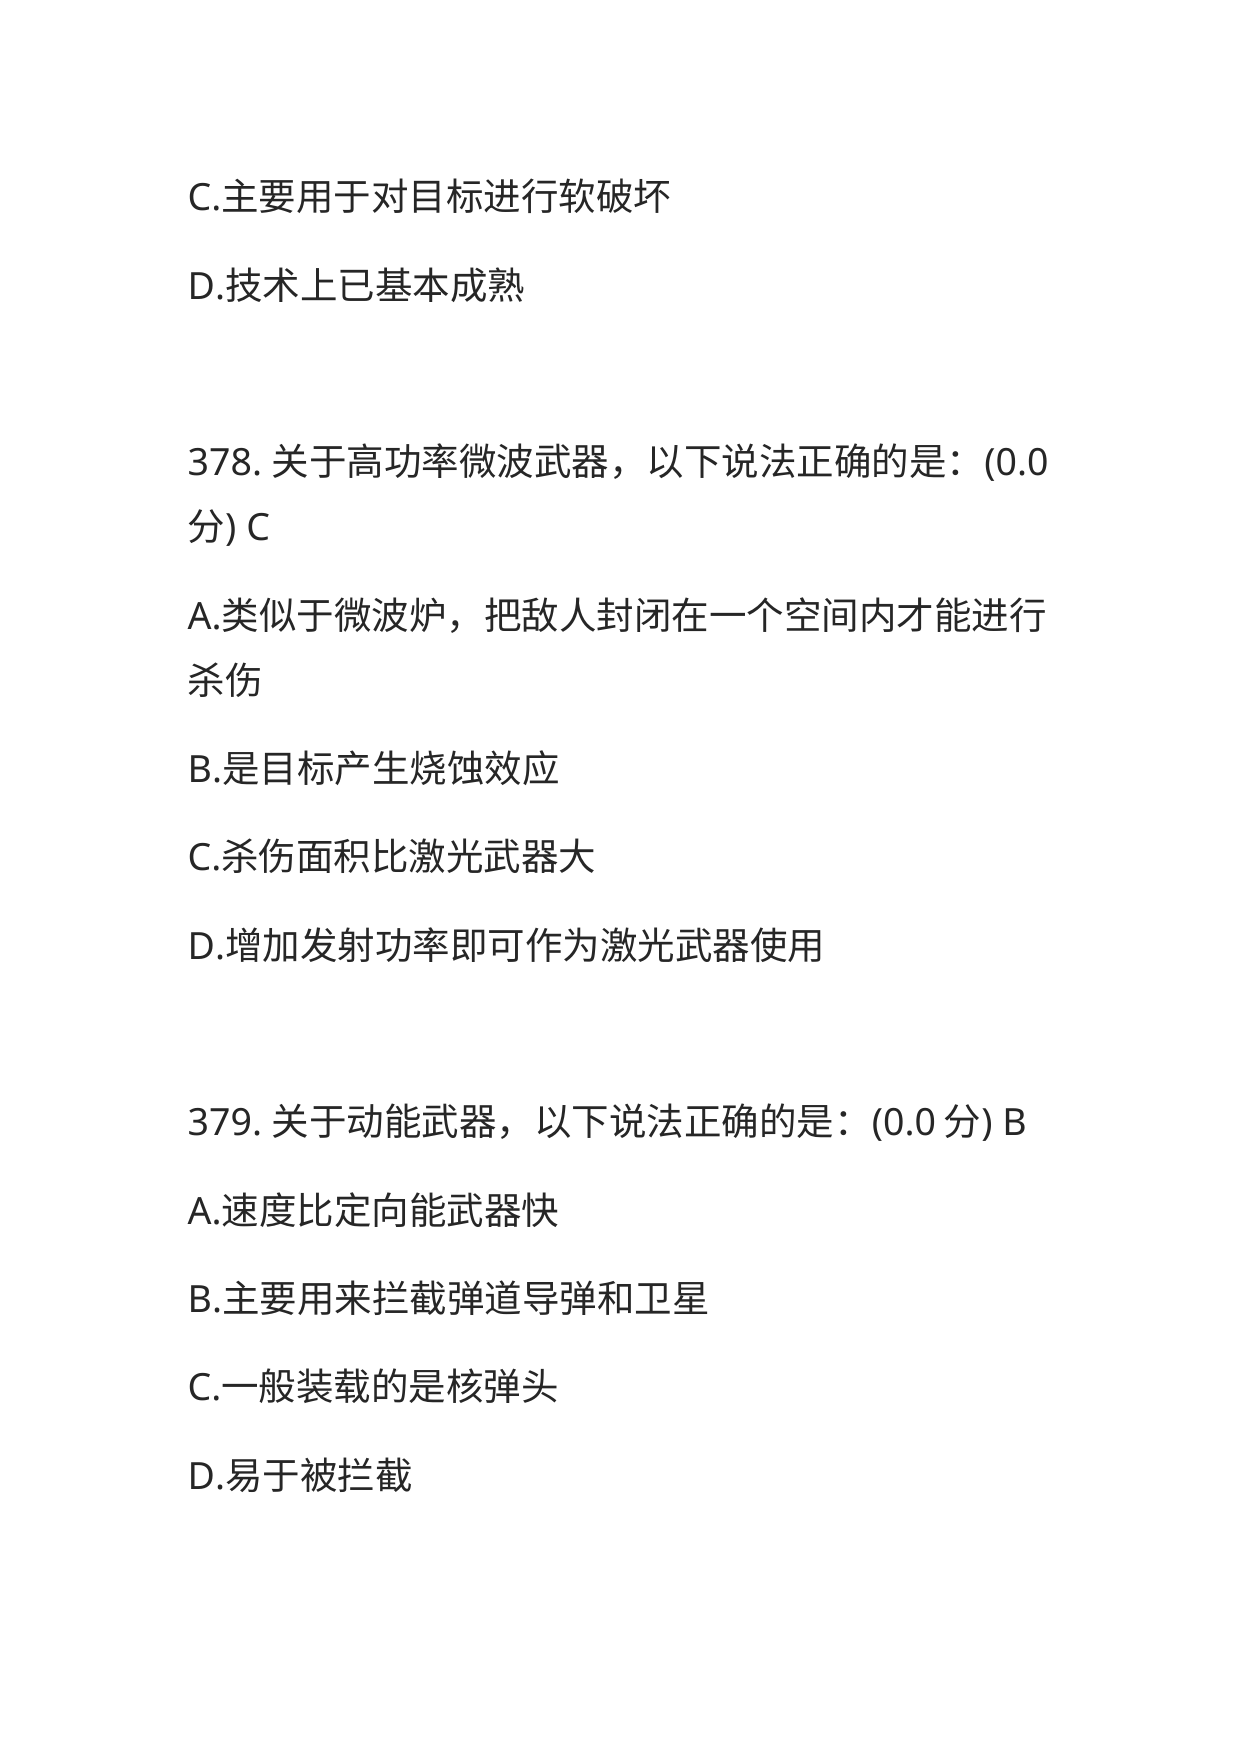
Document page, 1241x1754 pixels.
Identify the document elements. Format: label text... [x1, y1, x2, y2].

text A.类似于微波炉，把敌人封闭在一个空间内才能进行杀伤 [187, 580, 1053, 710]
text C.杀伤面积比激光武器大 [187, 822, 1053, 887]
text D.易于被拦截 [187, 1440, 1053, 1505]
text C.一般装载的是核弹头 [187, 1352, 1053, 1417]
text A.速度比定向能武器快 [187, 1175, 1053, 1240]
text 379. 关于动能武器，以下说法正确的是：(0.0分) B [187, 1087, 1053, 1152]
text B.主要用来拦截弹道导弹和卫星 [187, 1264, 1053, 1329]
text C.主要用于对目标进行软破坏 [187, 162, 1053, 227]
text D.技术上已基本成熟 [187, 250, 1053, 315]
text D.增加发射功率即可作为激光武器使用 [187, 910, 1053, 975]
text B.是目标产生烧蚀效应 [187, 734, 1053, 799]
text 378. 关于高功率微波武器，以下说法正确的是：(0.0分) C [187, 427, 1053, 557]
